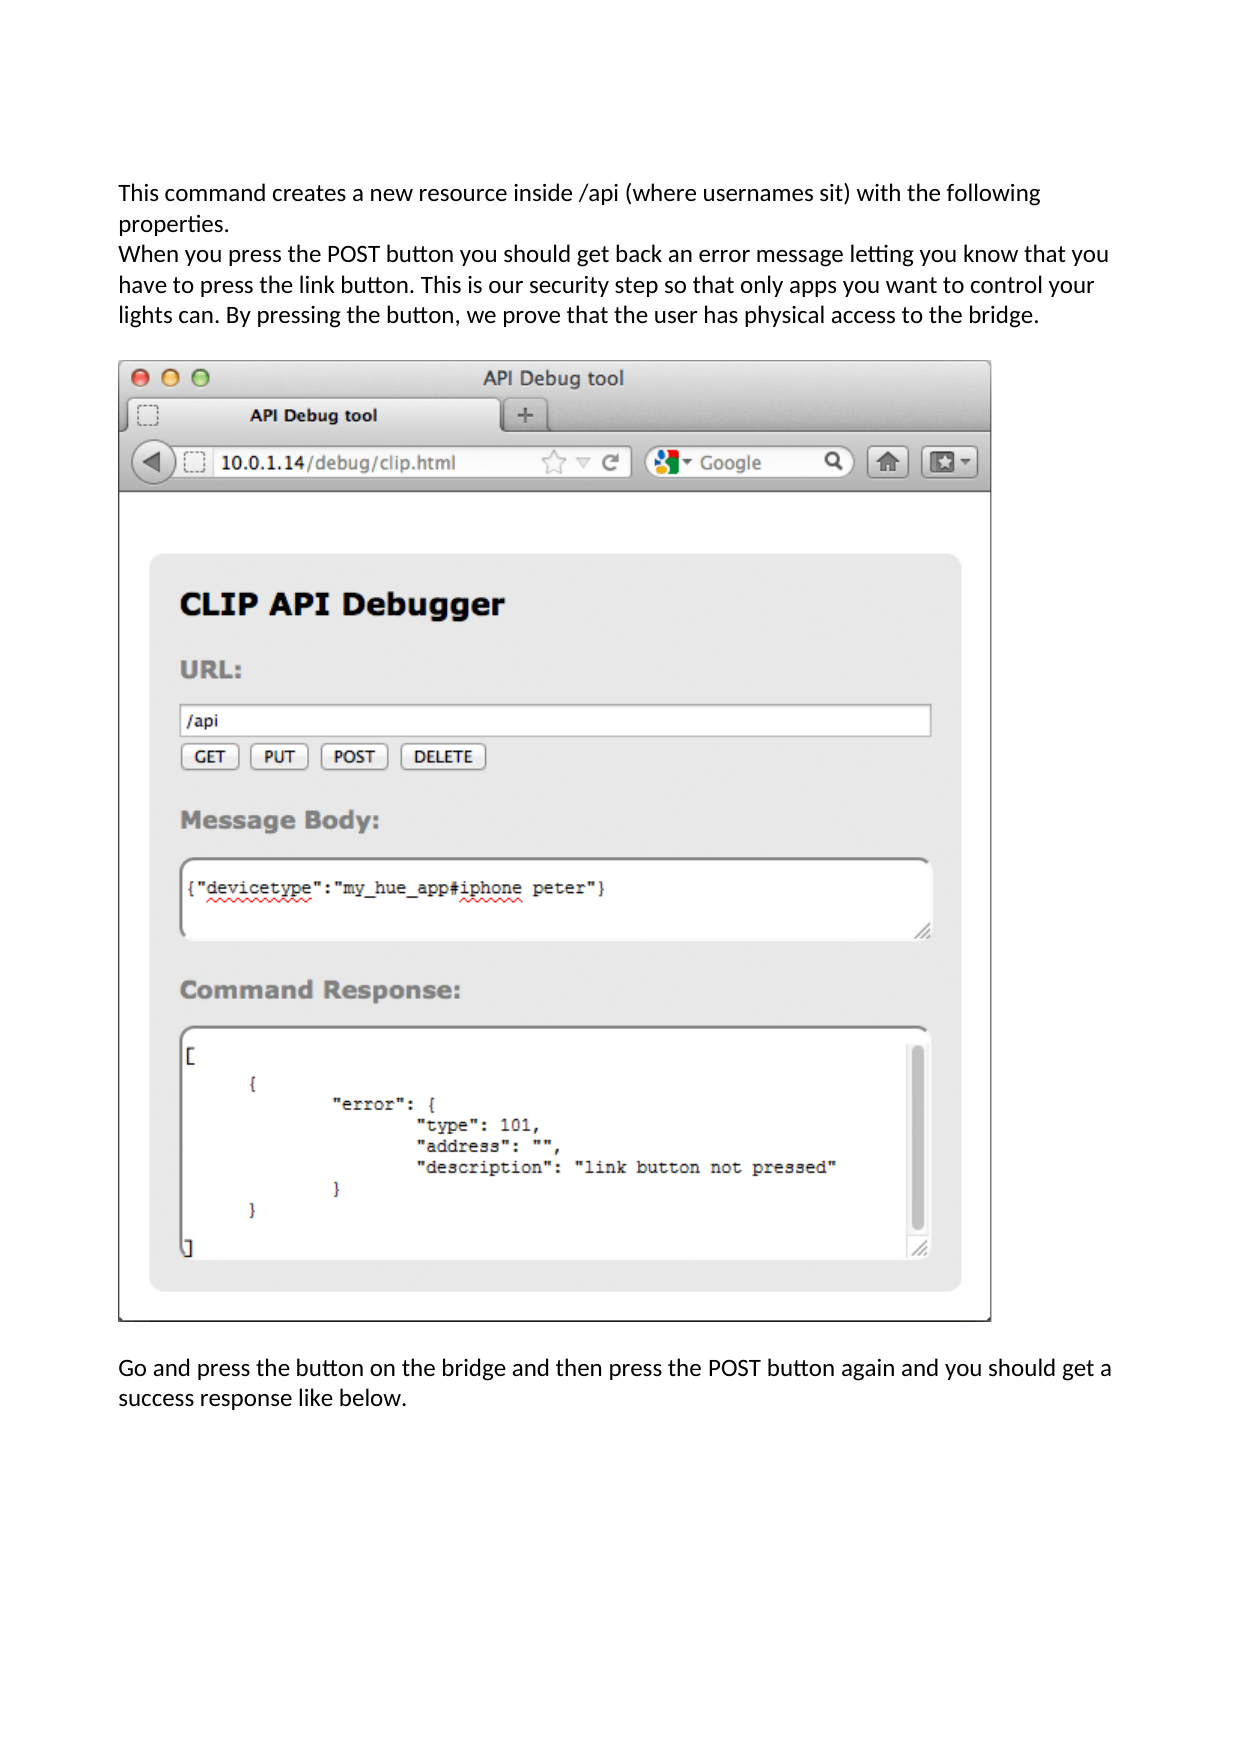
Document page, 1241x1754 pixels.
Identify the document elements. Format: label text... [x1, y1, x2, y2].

picture [118, 360, 992, 1322]
text Go and press the button on the bridge and then press the POST button again and you should get a success response like below. [118, 1352, 1122, 1413]
text This command creates a new resource inside /api (where usernames sit) with the following properties. [118, 177, 1122, 238]
text When you press the POST button you should get back an error message letting you know that you have to press the link button. This is our security step so that only apps you want to control your lights can. By pressing the button, we prove that the user has physical access to the bridge. [118, 238, 1122, 330]
